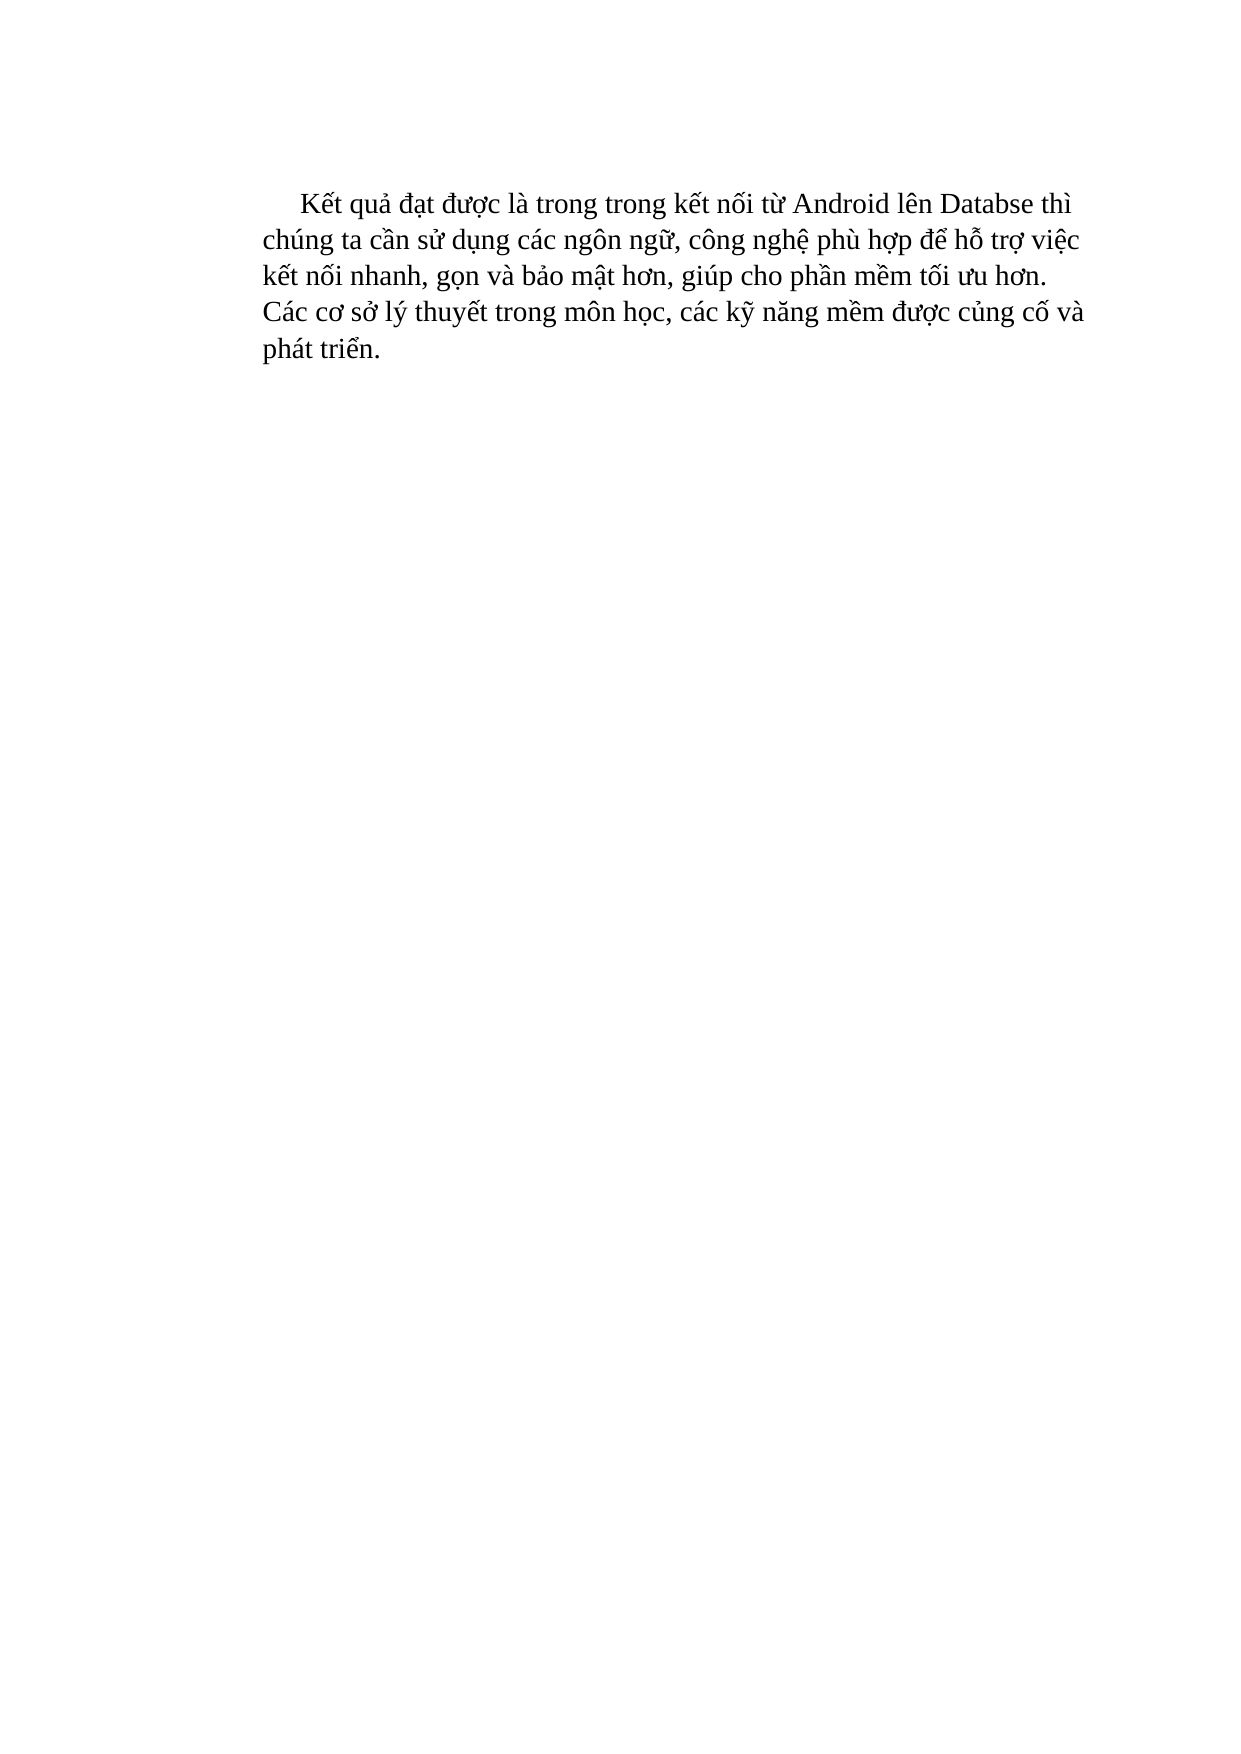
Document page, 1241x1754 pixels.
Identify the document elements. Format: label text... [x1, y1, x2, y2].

list Kết quả đạt được là trong trong kết nối từ Android lên Databse thì chúng ta cần sử dụng các ngôn ngữ, công nghệ phù hợp để hỗ trợ việc kết nối nhanh, gọn và bảo mật hơn, giúp cho phần mềm tối ưu hơn. Các cơ sở lý thuyết trong môn học, các kỹ năng mềm được củng cố và phát triển. [262, 186, 1090, 364]
